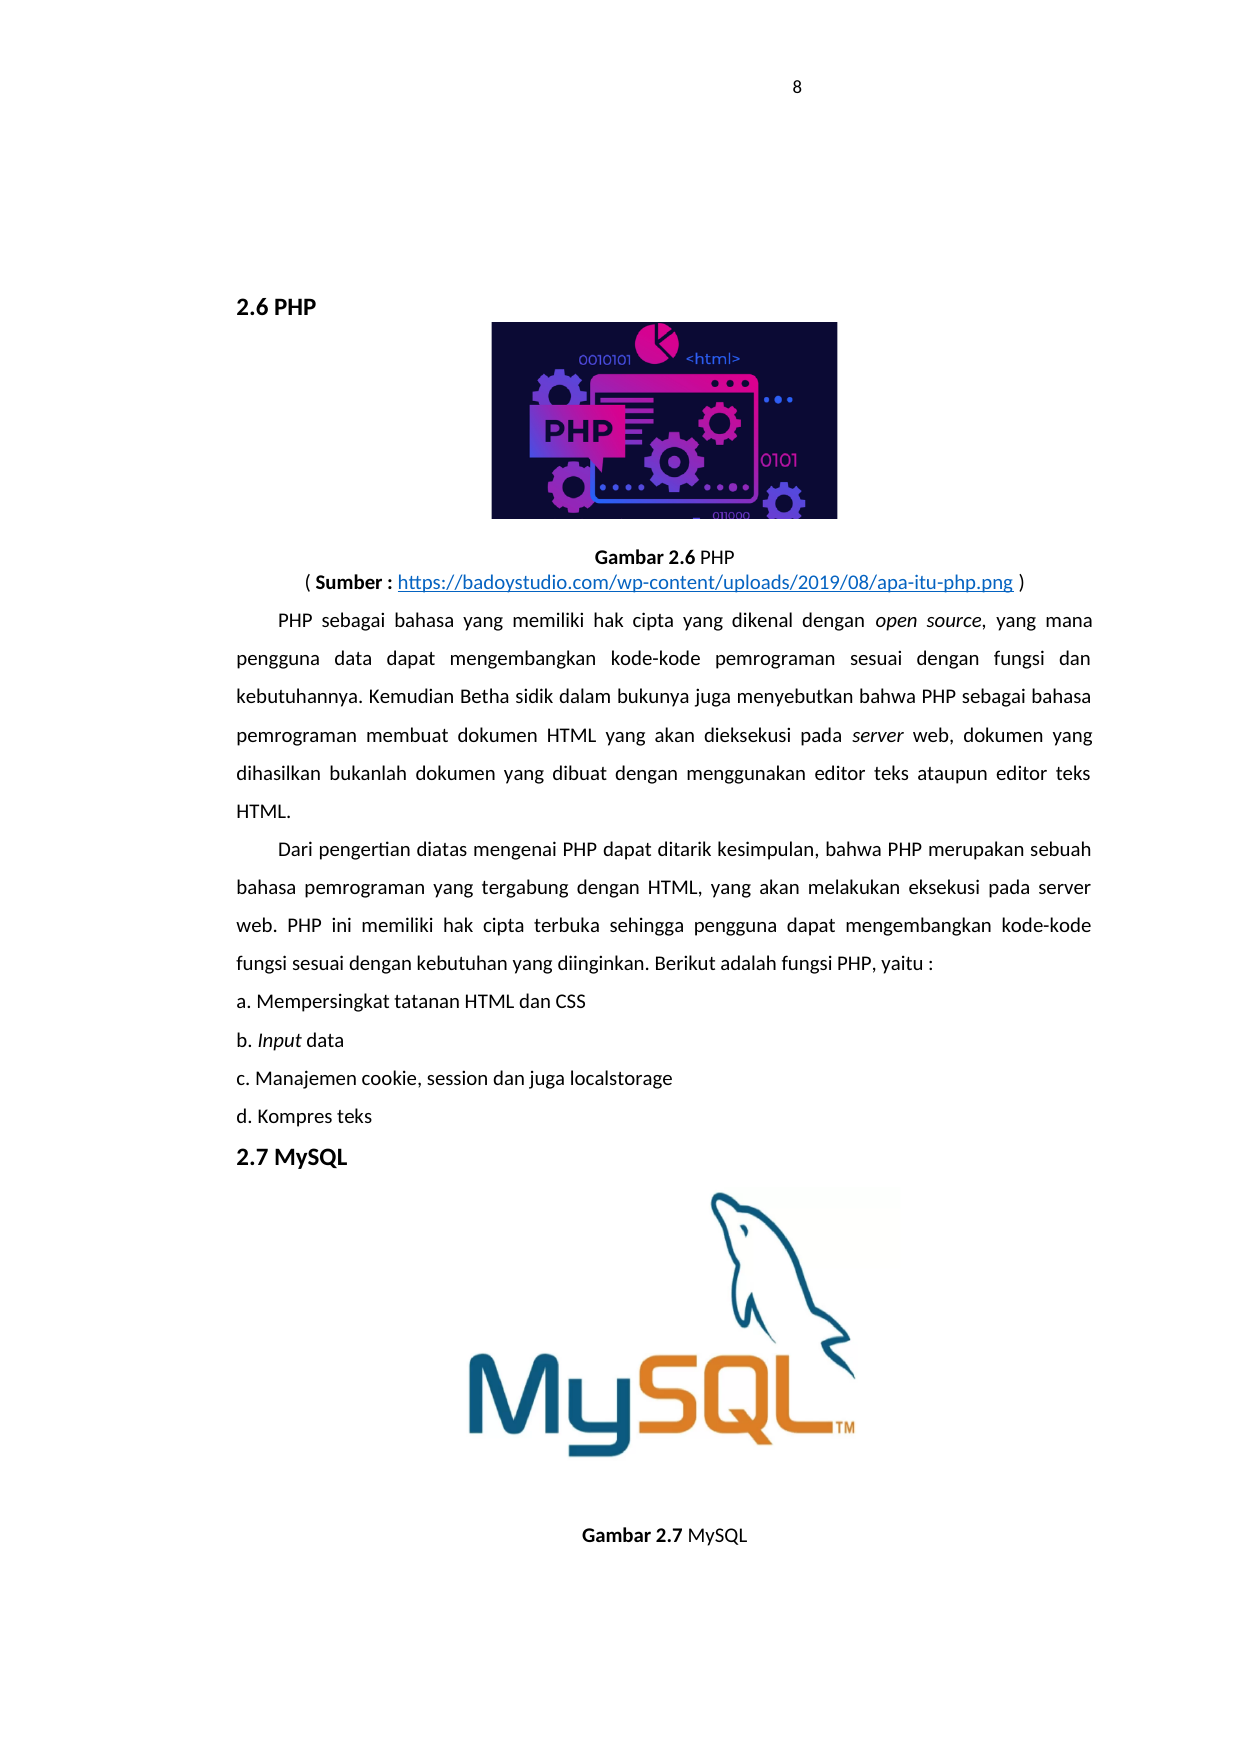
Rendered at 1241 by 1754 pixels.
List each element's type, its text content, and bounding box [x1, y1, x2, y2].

list Dari pengertian diatas mengenai PHP dapat ditarik kesimpulan, bahwa PHP merupakan sebuah bahasa pemrograman yang tergabung dengan HTML, yang akan melakukan eksekusi pada server web. PHP ini memiliki hak cipta terbuka sehingga pengguna dapat mengembangkan kode-kode fungsi sesuai dengan kebutuhan yang diinginkan. Berikut adalah fungsi PHP, yaitu : [236, 836, 1093, 976]
list PHP sebagai bahasa yang memiliki hak cipta yang dikenal dengan open source, yang mana pengguna data dapat mengembangkan kode-kode pemrograman sesuai dengan fungsi dan kebutuhannya. Kemudian Betha sidik dalam bukunya juga menyebutkan bahwa PHP sebagai bahasa pemrograman membuat dokumen HTML yang akan dieksekusi pada server web, dokumen yang dihasilkan bukanlah dokumen yang dibuat dengan menggunakan editor teks ataupun editor teks HTML. [236, 607, 1093, 823]
list Gambar 2.6 PHP [236, 544, 1093, 569]
list ( Sumber : https://badoystudio.com/wp-content/uploads/2019/08/apa-itu-php.png ) [236, 569, 1093, 595]
list Gambar 2.7 MySQL [236, 1522, 1093, 1548]
list 2.6 PHP [236, 292, 1093, 322]
list Mempersingkat tatanan HTML dan CSS [236, 989, 1093, 1014]
list Input data [236, 1027, 1093, 1052]
picture [428, 1187, 901, 1464]
list Kompres teks [236, 1103, 1093, 1128]
list 2.7 MySQL [236, 1141, 1093, 1172]
picture [491, 322, 838, 519]
list Manajemen cookie, session dan juga localstorage [236, 1065, 1093, 1090]
